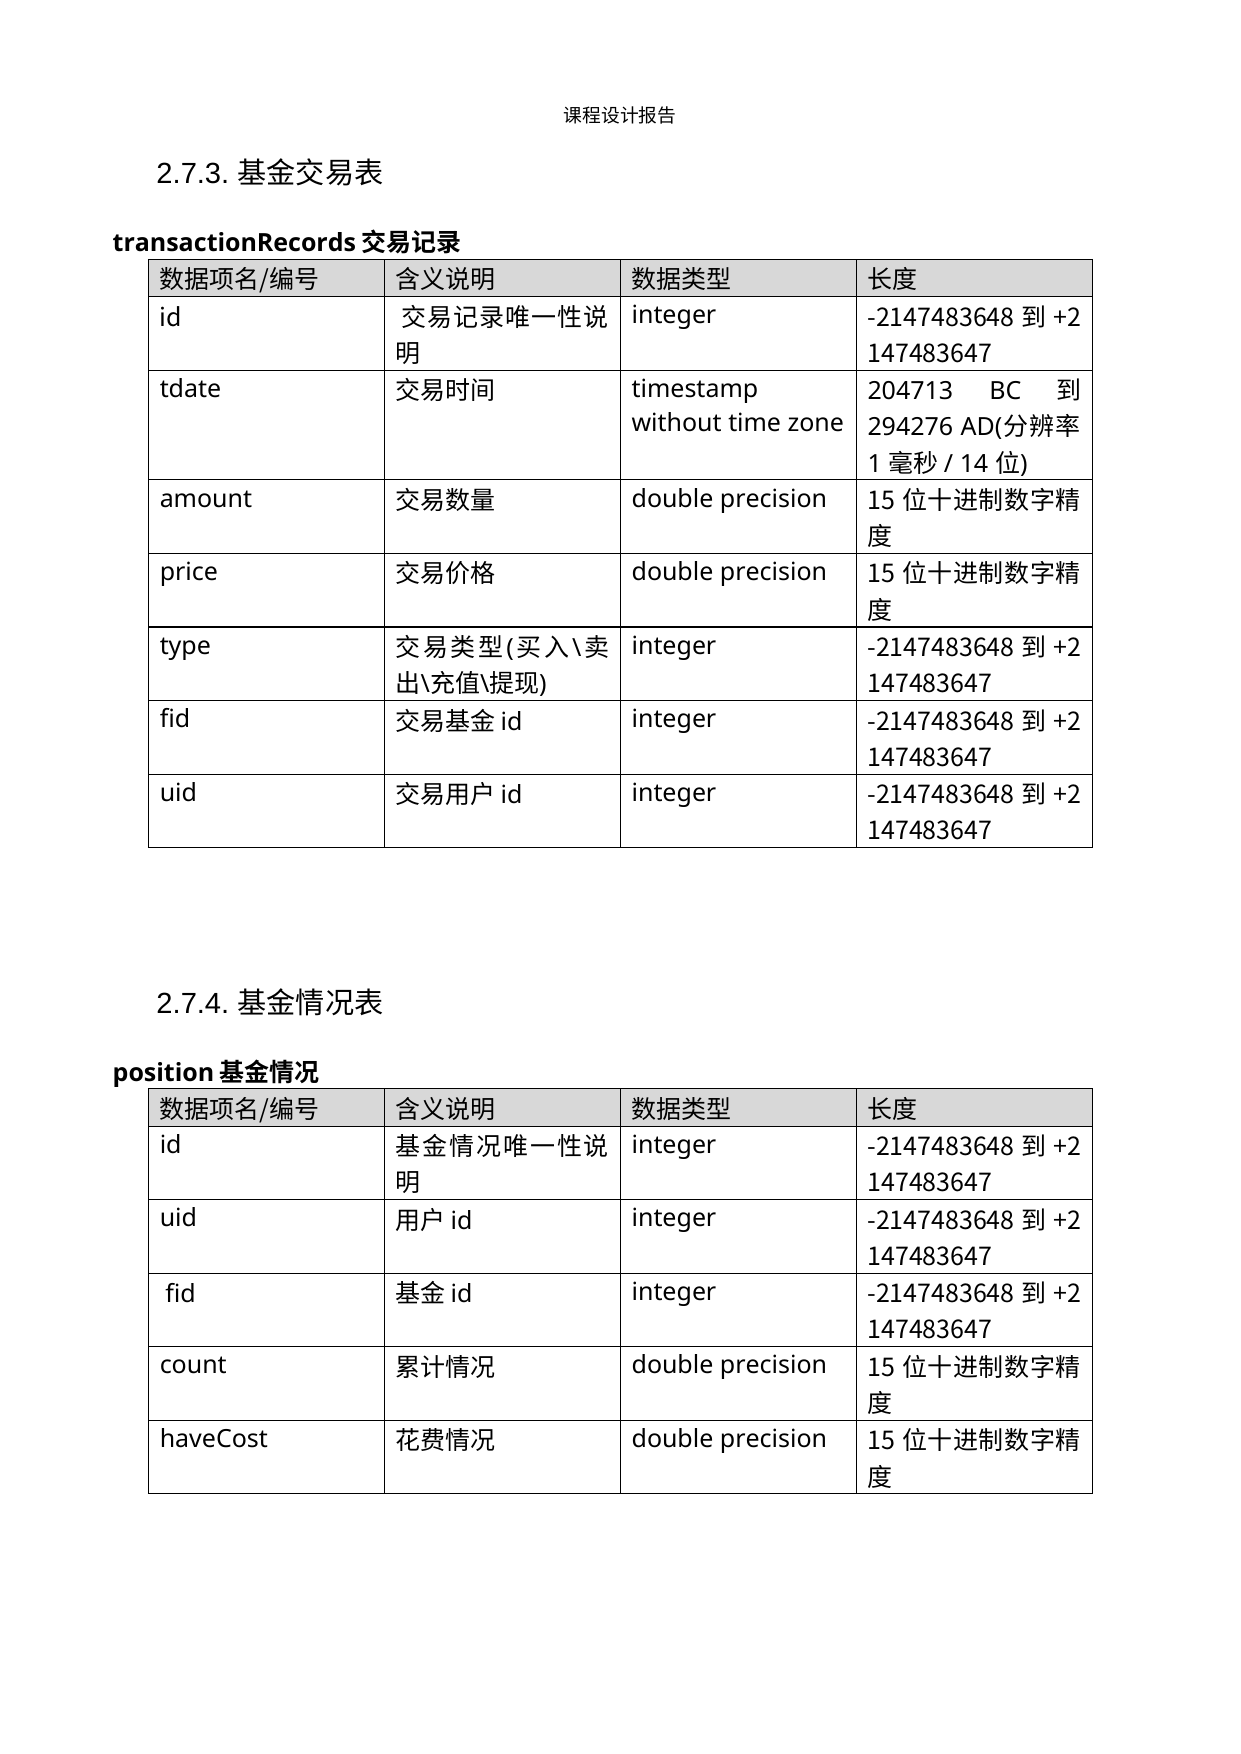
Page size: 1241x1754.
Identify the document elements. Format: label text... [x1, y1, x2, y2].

table_cell integer [621, 775, 856, 847]
table_cell 15 位十进制数字精度 [857, 1347, 1092, 1420]
table_cell amount [149, 480, 384, 553]
table_cell 交易记录唯一性说明 [385, 297, 620, 369]
table_cell -2147483648 到 +2147483647 [857, 628, 1092, 700]
table_cell id [149, 297, 384, 369]
text transactionRecords交易记录 [112, 222, 1128, 259]
table_cell -2147483648 到 +2147483647 [857, 1127, 1092, 1199]
table_cell 15 位十进制数字精度 [857, 554, 1092, 626]
table_cell 15 位十进制数字精度 [857, 1421, 1092, 1493]
table_cell double precision [621, 1421, 856, 1493]
table_cell integer [621, 1274, 856, 1346]
table_header 数据项名/编号 [149, 260, 384, 296]
table_cell 15 位十进制数字精度 [857, 480, 1092, 553]
table_header 数据类型 [621, 1089, 856, 1126]
table_cell haveCost [149, 1421, 384, 1493]
table_cell 用户id [385, 1200, 620, 1273]
table_cell -2147483648 到 +2147483647 [857, 775, 1092, 847]
text position基金情况 [112, 1052, 1128, 1088]
table_header 含义说明 [385, 260, 620, 296]
table_cell type [149, 628, 384, 700]
table_header 长度 [857, 1089, 1092, 1126]
table_cell integer [621, 1200, 856, 1273]
table_cell -2147483648 到 +2147483647 [857, 1200, 1092, 1273]
table_cell double precision [621, 554, 856, 626]
table_cell 交易时间 [385, 371, 620, 479]
table_cell integer [621, 297, 856, 369]
table_cell id [149, 1127, 384, 1199]
table_cell 交易类型(买入\卖出\充值\提现) [385, 628, 620, 700]
table_cell 204713 BC到294276 AD(分辨率1 毫秒 / 14 位) [857, 371, 1092, 479]
table_header 含义说明 [385, 1089, 620, 1126]
table_cell -2147483648 到 +2147483647 [857, 297, 1092, 369]
table_cell integer [621, 1127, 856, 1199]
table_cell timestamp without time zone [621, 371, 856, 479]
table_header 长度 [857, 260, 1092, 296]
table_cell 交易价格 [385, 554, 620, 626]
table_cell 交易基金id [385, 701, 620, 773]
table_header 数据类型 [621, 260, 856, 296]
table_cell uid [149, 1200, 384, 1273]
table_cell price [149, 554, 384, 626]
table_cell -2147483648 到 +2147483647 [857, 701, 1092, 773]
table_cell uid [149, 775, 384, 847]
table_cell 交易用户id [385, 775, 620, 847]
table_cell count [149, 1347, 384, 1420]
subtitle 2.7.4. 基金情况表 [112, 979, 1128, 1022]
table_cell double precision [621, 480, 856, 553]
table_cell 基金id [385, 1274, 620, 1346]
table_cell tdate [149, 371, 384, 479]
table_cell -2147483648 到 +2147483647 [857, 1274, 1092, 1346]
table_cell integer [621, 628, 856, 700]
table_cell double precision [621, 1347, 856, 1420]
subtitle 2.7.3. 基金交易表 [112, 150, 1128, 192]
table_cell 基金情况唯一性说明 [385, 1127, 620, 1199]
table_cell 累计情况 [385, 1347, 620, 1420]
table_cell integer [621, 701, 856, 773]
table_cell 花费情况 [385, 1421, 620, 1493]
table_header 数据项名/编号 [149, 1089, 384, 1126]
table_cell 交易数量 [385, 480, 620, 553]
table_cell fid [149, 1274, 384, 1346]
table_cell fid [149, 701, 384, 773]
